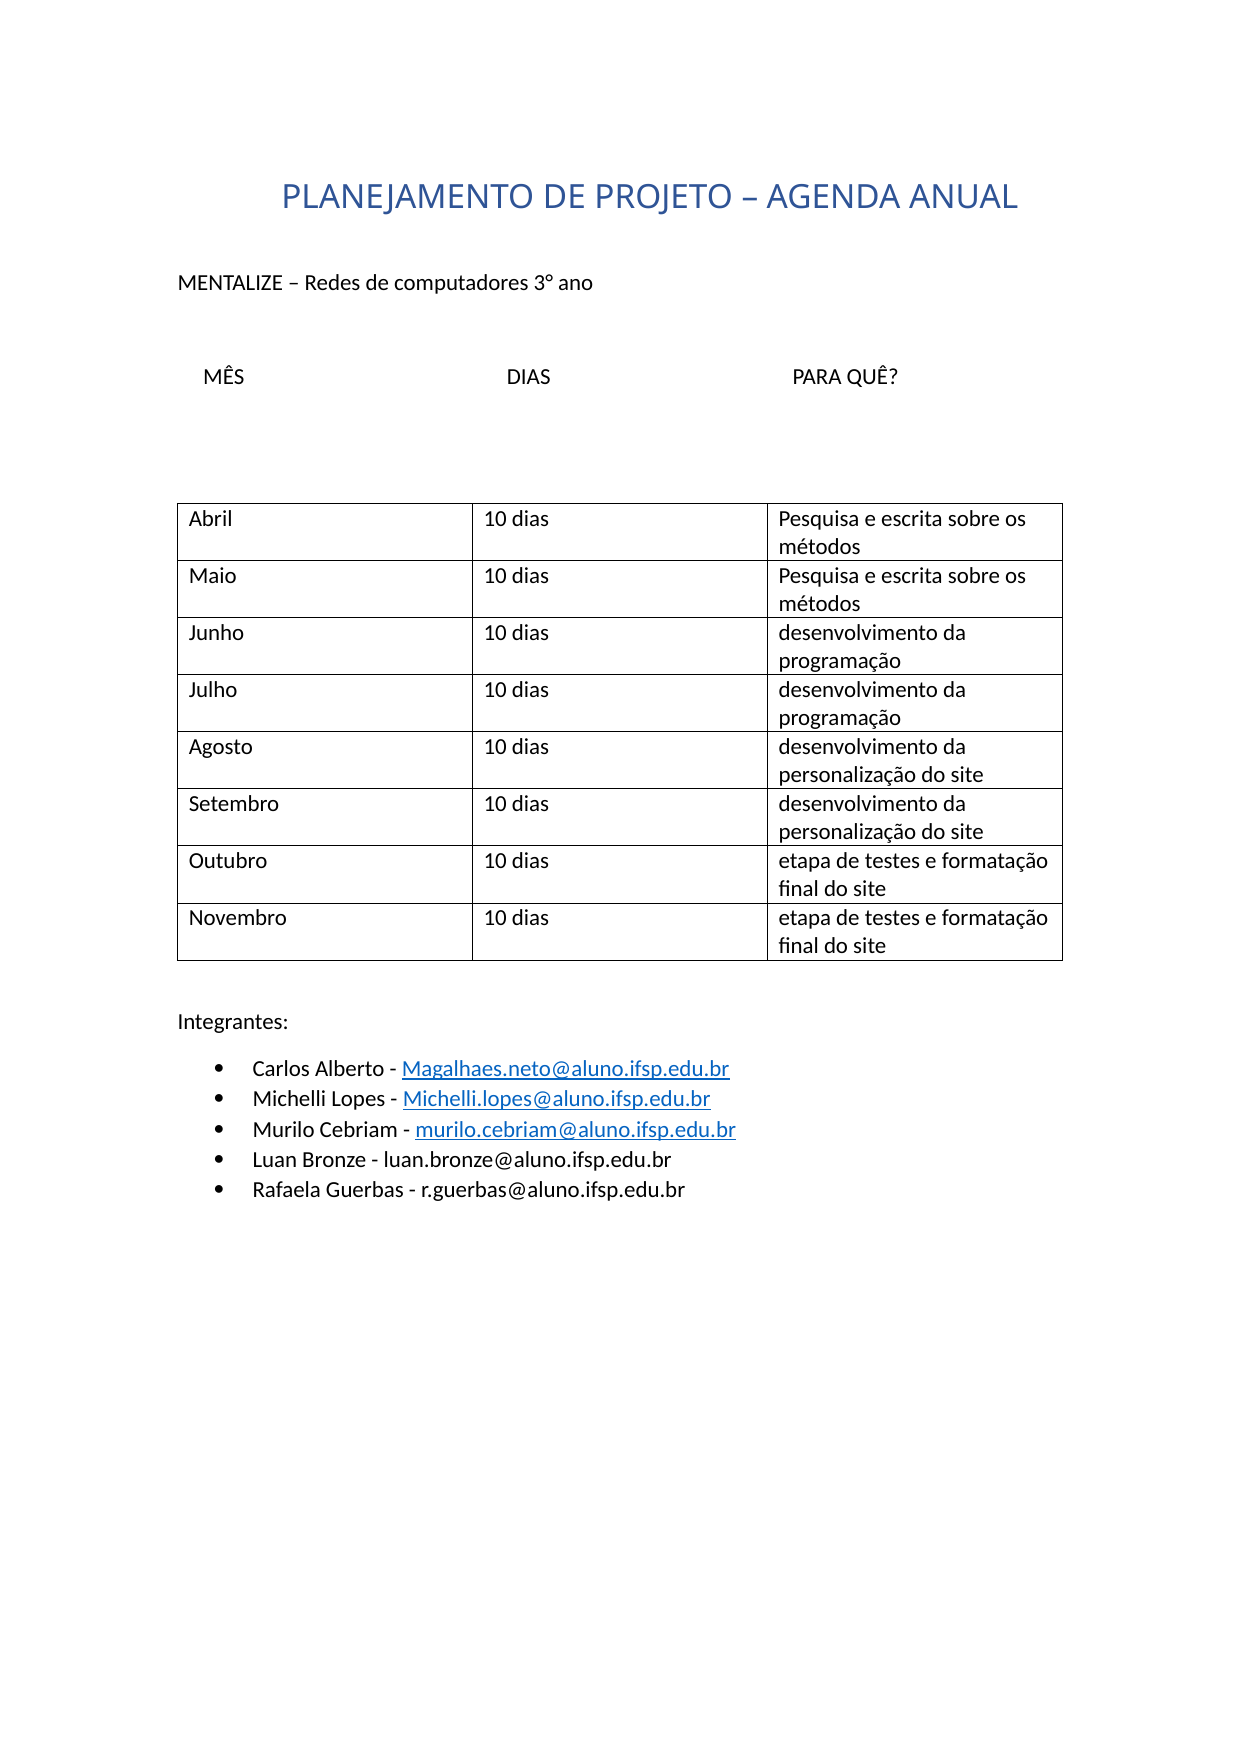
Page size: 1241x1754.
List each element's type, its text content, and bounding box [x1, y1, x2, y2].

table_cell 10 dias [473, 789, 767, 845]
text Integrantes: [177, 1007, 1063, 1035]
list Rafaela Guerbas - r.guerbas@aluno.ifsp.edu.br [215, 1175, 1063, 1203]
table_cell desenvolvimento da programação [768, 618, 1062, 674]
table_header Abril [178, 504, 472, 560]
table_cell Novembro [178, 904, 472, 959]
table_cell 10 dias [473, 846, 767, 902]
table_header 10 dias [473, 504, 767, 560]
table_cell etapa de testes e formatação final do site [768, 846, 1062, 902]
table_cell Agosto [178, 732, 472, 788]
table_cell 10 dias [473, 732, 767, 788]
text MENTALIZE – Redes de computadores 3° ano [177, 268, 1063, 296]
list Murilo Cebriam - murilo.cebriam@aluno.ifsp.edu.br [215, 1115, 1063, 1143]
table_cell Setembro [178, 789, 472, 845]
table_cell Junho [178, 618, 472, 674]
table_cell etapa de testes e formatação final do site [768, 904, 1062, 959]
table_cell 10 dias [473, 561, 767, 617]
list Michelli Lopes - Michelli.lopes@aluno.ifsp.edu.br [215, 1084, 1063, 1112]
table_cell 10 dias [473, 618, 767, 674]
table_cell Julho [178, 675, 472, 731]
list Carlos Alberto - Magalhaes.neto@aluno.ifsp.edu.br [215, 1054, 1063, 1082]
table_cell desenvolvimento da personalização do site [768, 732, 1062, 788]
table_header Pesquisa e escrita sobre os métodos [768, 504, 1062, 560]
text MÊS DIAS PARA QUÊ? [177, 362, 1063, 390]
table_cell Maio [178, 561, 472, 617]
table_cell Outubro [178, 846, 472, 902]
table_cell Pesquisa e escrita sobre os métodos [768, 561, 1062, 617]
table_cell 10 dias [473, 675, 767, 731]
table_cell desenvolvimento da programação [768, 675, 1062, 731]
table_cell desenvolvimento da personalização do site [768, 789, 1062, 845]
subtitle PLANEJAMENTO DE PROJETO – AGENDA ANUAL [177, 173, 1063, 218]
list Luan Bronze - luan.bronze@aluno.ifsp.edu.br [215, 1145, 1063, 1173]
table_cell 10 dias [473, 904, 767, 959]
